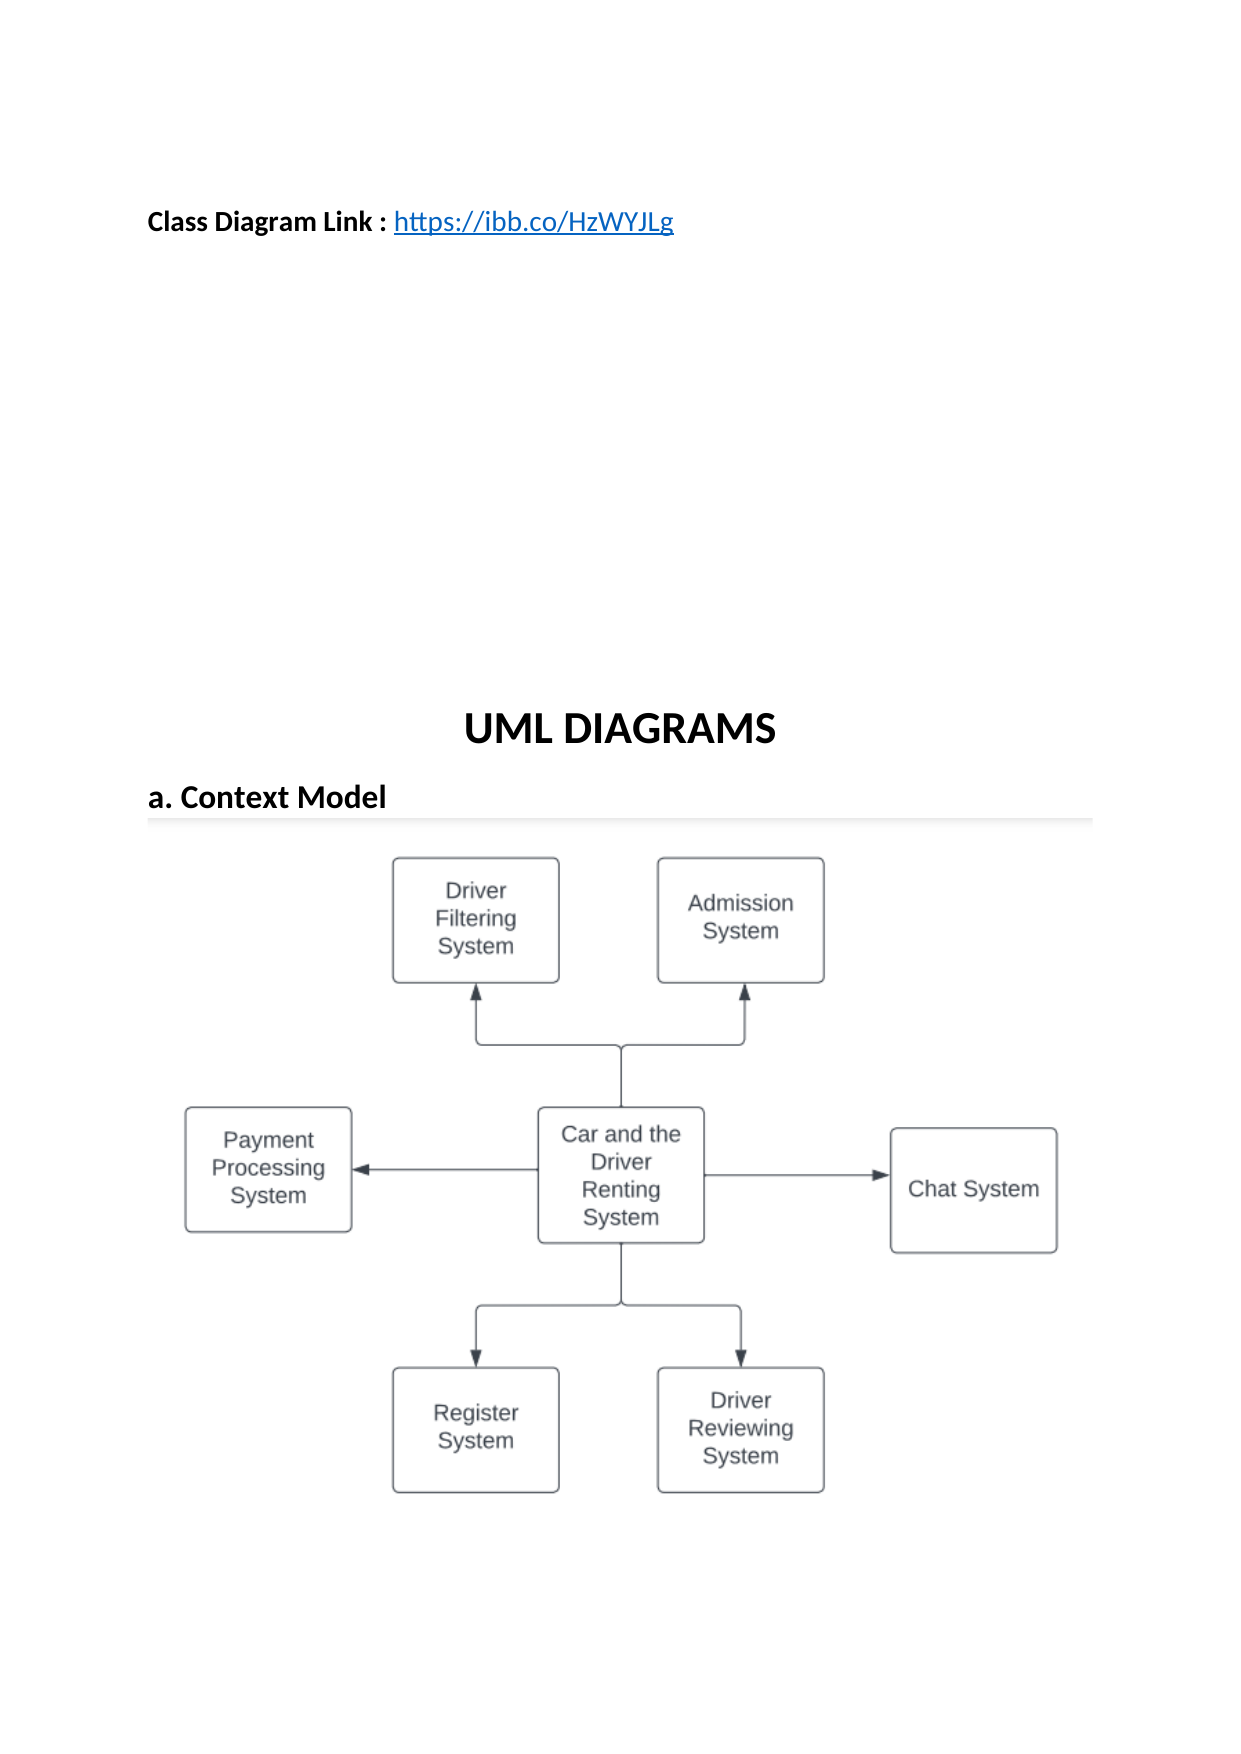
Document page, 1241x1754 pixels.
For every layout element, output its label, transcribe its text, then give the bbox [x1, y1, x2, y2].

text Class Diagram Link : https://ibb.co/HzWYJLg [148, 203, 1093, 238]
text a. Context Model [148, 776, 1093, 818]
picture [147, 818, 1093, 1528]
text UML DIAGRAMS [148, 699, 1093, 754]
